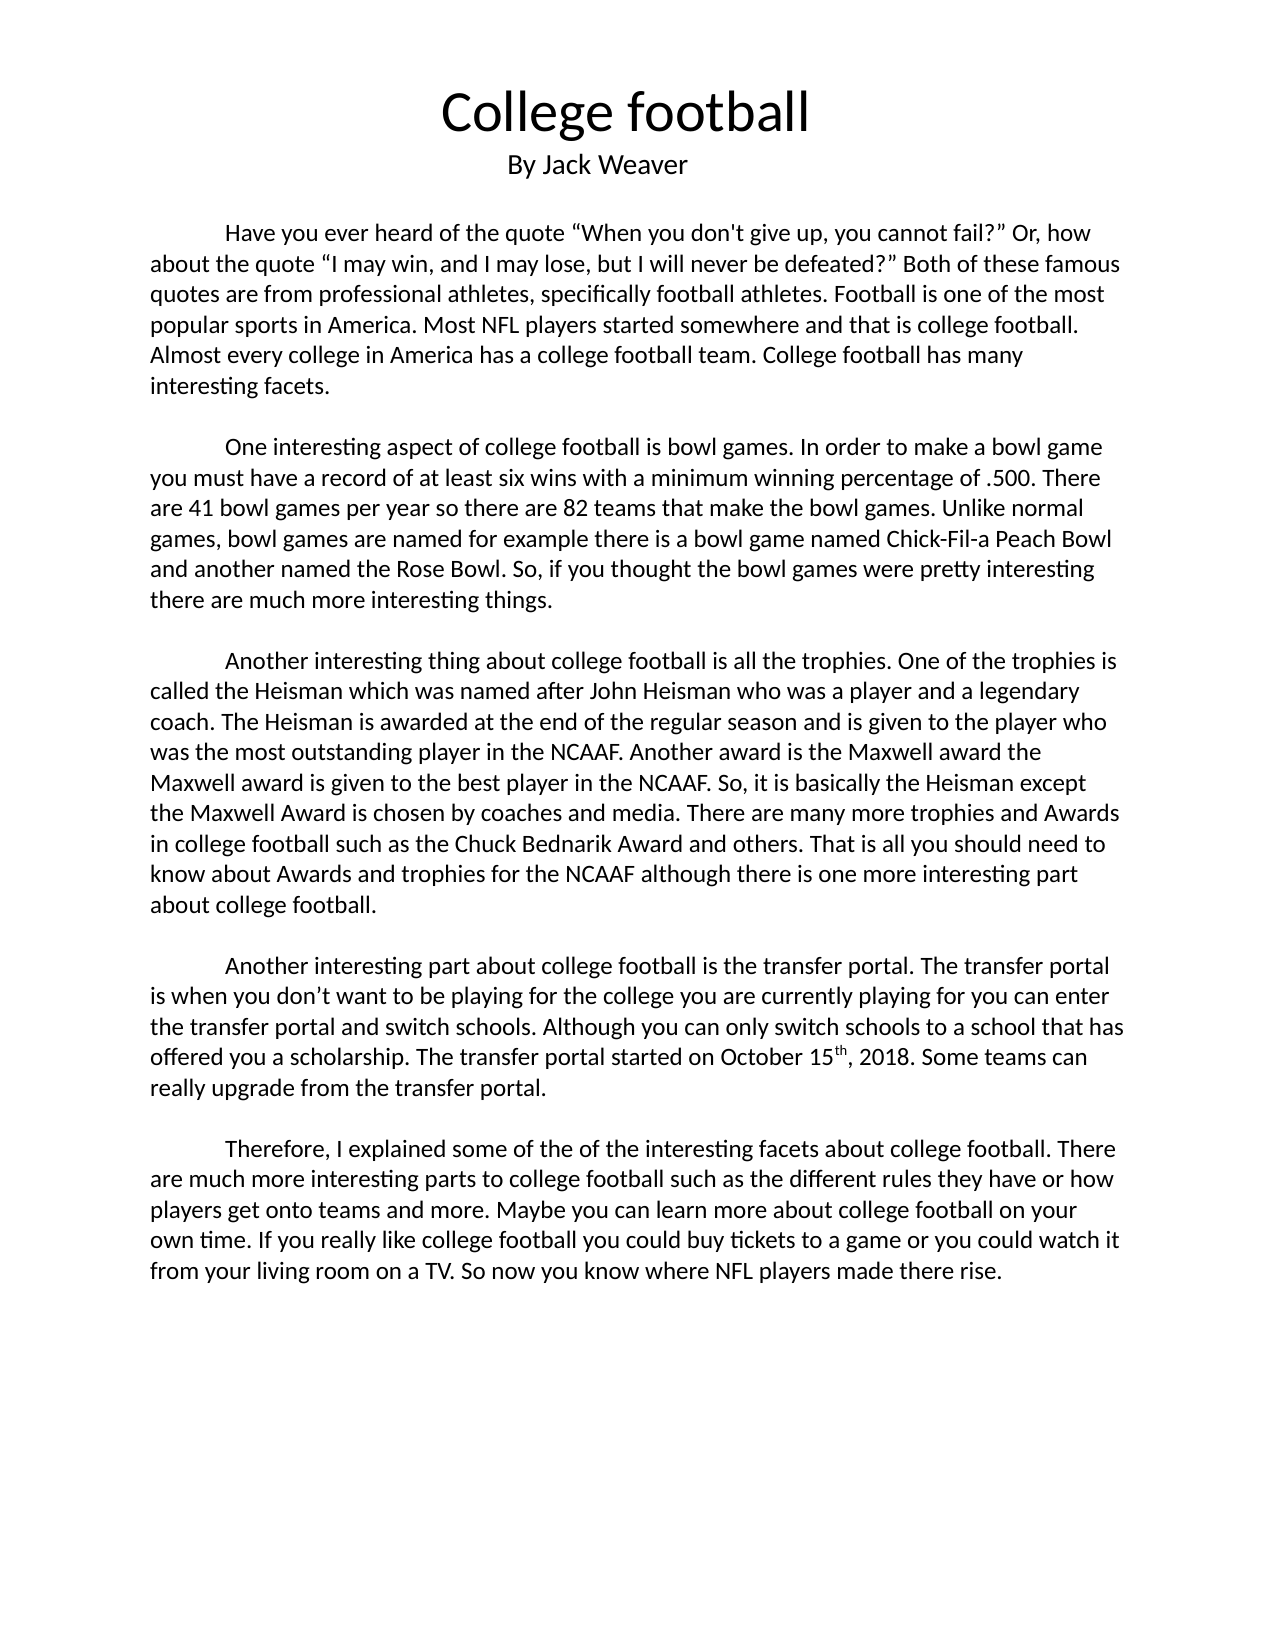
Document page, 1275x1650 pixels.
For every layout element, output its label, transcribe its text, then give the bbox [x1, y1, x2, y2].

text Therefore, I explained some of the of the interesting facets about college football. There are much more interesting parts to college football such as the different rules they have or how players get onto teams and more. Maybe you can learn more about college football on your own time. If you really like college football you could buy tickets to a game or you could watch it from your living room on a TV. So now you know where NFL players made there rise. [150, 1133, 1125, 1286]
text Have you ever heard of the quote “When you don't give up, you cannot fail?” Or, how about the quote “I may win, and I may lose, but I will never be defeated?” Both of these famous quotes are from professional athletes, specifically football athletes. Football is one of the most popular sports in America. Most NFL players started somewhere and that is college football. Almost every college in America has a college football team. College football has many interesting facets. [150, 217, 1125, 401]
text Another interesting thing about college football is all the trophies. One of the trophies is called the Heisman which was named after John Heisman who was a player and a legendary coach. The Heisman is awarded at the end of the regular season and is given to the player who was the most outstanding player in the NCAAF. Another award is the Maxwell award the Maxwell award is given to the best player in the NCAAF. So, it is basically the Heisman except the Maxwell Award is chosen by coaches and media. There are many more trophies and Awards in college football such as the Chuck Bednarik Award and others. That is all you should need to know about Awards and trophies for the NCAAF although there is one more interesting part about college football. [150, 645, 1125, 919]
text One interesting aspect of college football is bowl games. In order to make a bowl game you must have a record of at least six wins with a minimum winning percentage of .500. There are 41 bowl games per year so there are 82 teams that make the bowl games. Unlike normal games, bowl games are named for example there is a bowl game named Chick-Fil-a Peach Bowl and another named the Rose Bowl. So, if you thought the bowl games were pretty interesting there are much more interesting things. [150, 431, 1125, 614]
text Another interesting part about college football is the transfer portal. The transfer portal is when you don’t want to be playing for the college you are currently playing for you can enter the transfer portal and switch schools. Although you can only switch schools to a school that has offered you a scholarship. The transfer portal started on October 15th, 2018. Some teams can really upgrade from the transfer portal. [150, 950, 1125, 1103]
